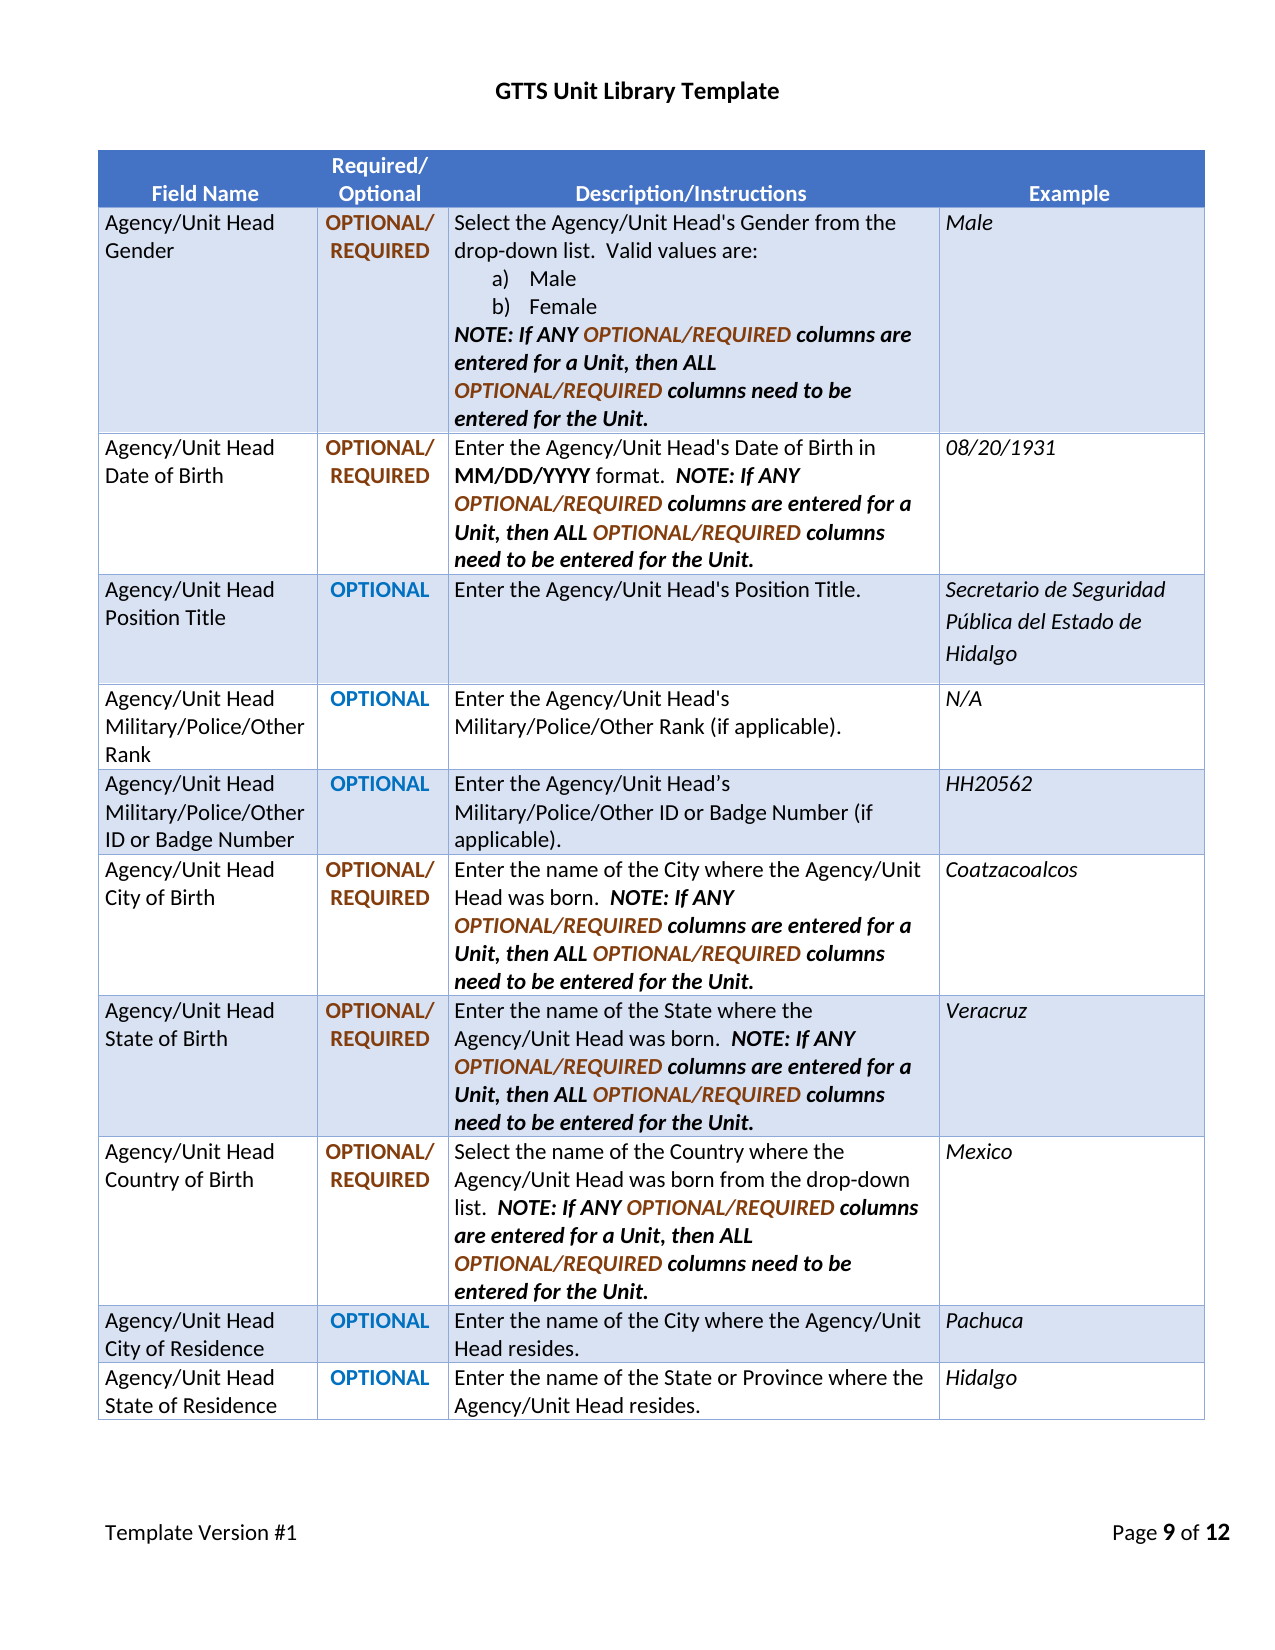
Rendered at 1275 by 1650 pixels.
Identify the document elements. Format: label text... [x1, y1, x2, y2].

table_cell Agency/Unit Head City of Residence [99, 1306, 317, 1362]
table_cell Agency/Unit Head Country of Birth [99, 1137, 317, 1305]
table_cell Enter the Agency/Unit Head's Military/Police/Other Rank (if applicable). [449, 685, 939, 768]
table_cell Agency/Unit Head State of Birth [99, 996, 317, 1136]
table_cell Pachuca [940, 1306, 1204, 1362]
table_cell Enter the name of the State or Province where the Agency/Unit Head resides. [449, 1363, 939, 1419]
table_cell OPTIONAL [318, 575, 448, 683]
table_cell Agency/Unit Head Date of Birth [99, 434, 317, 574]
table_cell Veracruz [940, 996, 1204, 1136]
table_cell OPTIONAL/ REQUIRED [318, 1137, 448, 1305]
table_header Field Name [99, 151, 317, 207]
table_cell OPTIONAL [318, 1306, 448, 1362]
table_cell OPTIONAL [318, 1363, 448, 1419]
table_cell 08/20/1931 [940, 434, 1204, 574]
table_cell HH20562 [940, 770, 1204, 854]
table_cell Enter the name of the City where the Agency/Unit Head resides. [449, 1306, 939, 1362]
table_cell Male [940, 208, 1204, 432]
table_cell OPTIONAL/ REQUIRED [318, 434, 448, 574]
table_cell Select the Agency/Unit Head's Gender from the drop-down list. Valid values are: Male Female NOTE: If ANY OPTIONAL/REQUIRED columns are entered for a Unit, then ALL OPTIONAL/REQUIRED columns need to be entered for the Unit. [449, 208, 939, 432]
table_cell Agency/Unit Head Military/Police/Other ID or Badge Number [99, 770, 317, 854]
table_cell Agency/Unit Head Position Title [99, 575, 317, 683]
table_cell Mexico [940, 1137, 1204, 1305]
table_cell Select the name of the Country where the Agency/Unit Head was born from the drop-down list. NOTE: If ANY OPTIONAL/REQUIRED columns are entered for a Unit, then ALL OPTIONAL/REQUIRED columns need to be entered for the Unit. [449, 1137, 939, 1305]
table_cell Agency/Unit Head State of Residence [99, 1363, 317, 1419]
table_cell Enter the Agency/Unit Head's Date of Birth in MM/DD/YYYY format. NOTE: If ANY OPTIONAL/REQUIRED columns are entered for a Unit, then ALL OPTIONAL/REQUIRED columns need to be entered for the Unit. [449, 434, 939, 574]
table_cell Enter the name of the State where the Agency/Unit Head was born. NOTE: If ANY OPTIONAL/REQUIRED columns are entered for a Unit, then ALL OPTIONAL/REQUIRED columns need to be entered for the Unit. [449, 996, 939, 1136]
table_cell Enter the name of the City where the Agency/Unit Head was born. NOTE: If ANY OPTIONAL/REQUIRED columns are entered for a Unit, then ALL OPTIONAL/REQUIRED columns need to be entered for the Unit. [449, 855, 939, 995]
table_cell OPTIONAL/ REQUIRED [318, 855, 448, 995]
table_cell Coatzacoalcos [940, 855, 1204, 995]
table_cell OPTIONAL [318, 770, 448, 854]
table_cell Agency/Unit Head City of Birth [99, 855, 317, 995]
table_header Description/Instructions [449, 151, 939, 207]
table_cell Hidalgo [940, 1363, 1204, 1419]
table_cell OPTIONAL [318, 685, 448, 768]
table_cell Secretario de Seguridad Pública del Estado de Hidalgo [940, 575, 1204, 683]
table_cell Agency/Unit Head Gender [99, 208, 317, 432]
table_cell OPTIONAL/ REQUIRED [318, 996, 448, 1136]
table_cell Enter the Agency/Unit Head’s Military/Police/Other ID or Badge Number (if applicable). [449, 770, 939, 854]
table_header Required/ Optional [318, 151, 448, 207]
table_header Example [940, 151, 1204, 207]
table_cell Agency/Unit Head Military/Police/Other Rank [99, 685, 317, 768]
table_cell N/A [940, 685, 1204, 768]
table_cell Enter the Agency/Unit Head's Position Title. [449, 575, 939, 683]
table_cell OPTIONAL/ REQUIRED [318, 208, 448, 432]
